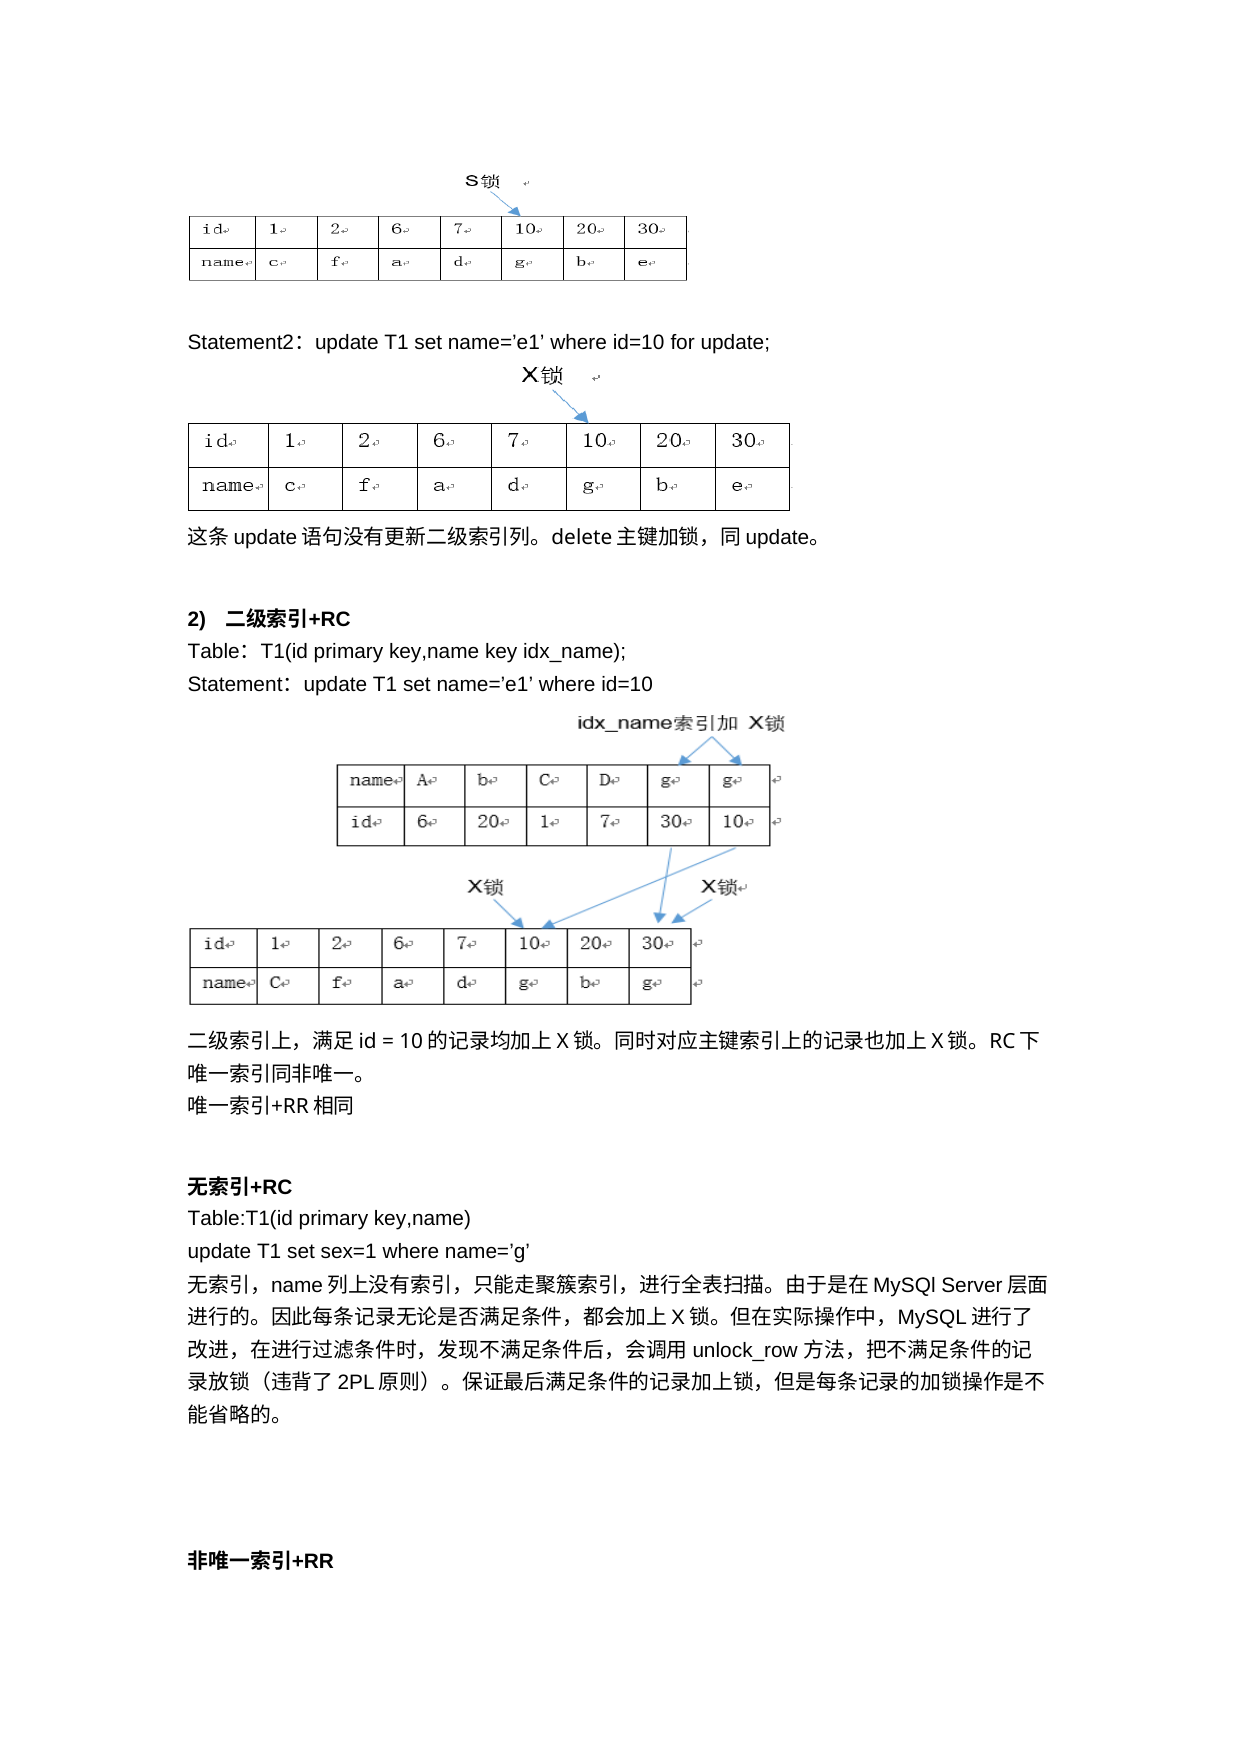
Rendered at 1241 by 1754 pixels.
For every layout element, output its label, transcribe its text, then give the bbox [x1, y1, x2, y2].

picture [187, 365, 793, 512]
text 无索引+RC [187, 1169, 1053, 1202]
text Table：T1(id primary key,name key idx_name); [187, 633, 1053, 666]
picture [187, 173, 689, 281]
text Table:T1(id primary key,name) [187, 1202, 1053, 1234]
picture [187, 713, 789, 1008]
text 二级索引上，满足id = 10的记录均加上X锁。同时对应主键索引上的记录也加上X锁。RC下唯一索引同非唯一。 [187, 1023, 1053, 1088]
list 二级索引+RC [187, 601, 1053, 633]
text 这条update语句没有更新二级索引列。delete主键加锁，同update。 [187, 519, 1053, 552]
text 唯一索引+RR相同 [187, 1088, 1053, 1121]
text update T1 set sex=1 where name=’g’ [187, 1234, 1053, 1267]
text 无索引，name列上没有索引，只能走聚簇索引，进行全表扫描。由于是在MySQl Server层面进行的。因此每条记录无论是否满足条件，都会加上X锁。但在实际操作中，MySQL进行了改进，在进行过滤条件时，发现不满足条件后，会调用 unlock_row 方法，把不满足条件的记录放锁（违背了2PL原则）。保证最后满足条件的记录加上锁，但是每条记录的加锁操作是不能省略的。 [187, 1267, 1053, 1429]
text Statement2：update T1 set name=’e1’ where id=10 for update; [187, 324, 1053, 357]
text 非唯一索引+RR [187, 1543, 1053, 1576]
text Statement：update T1 set name=’e1’ where id=10 [187, 666, 1053, 698]
